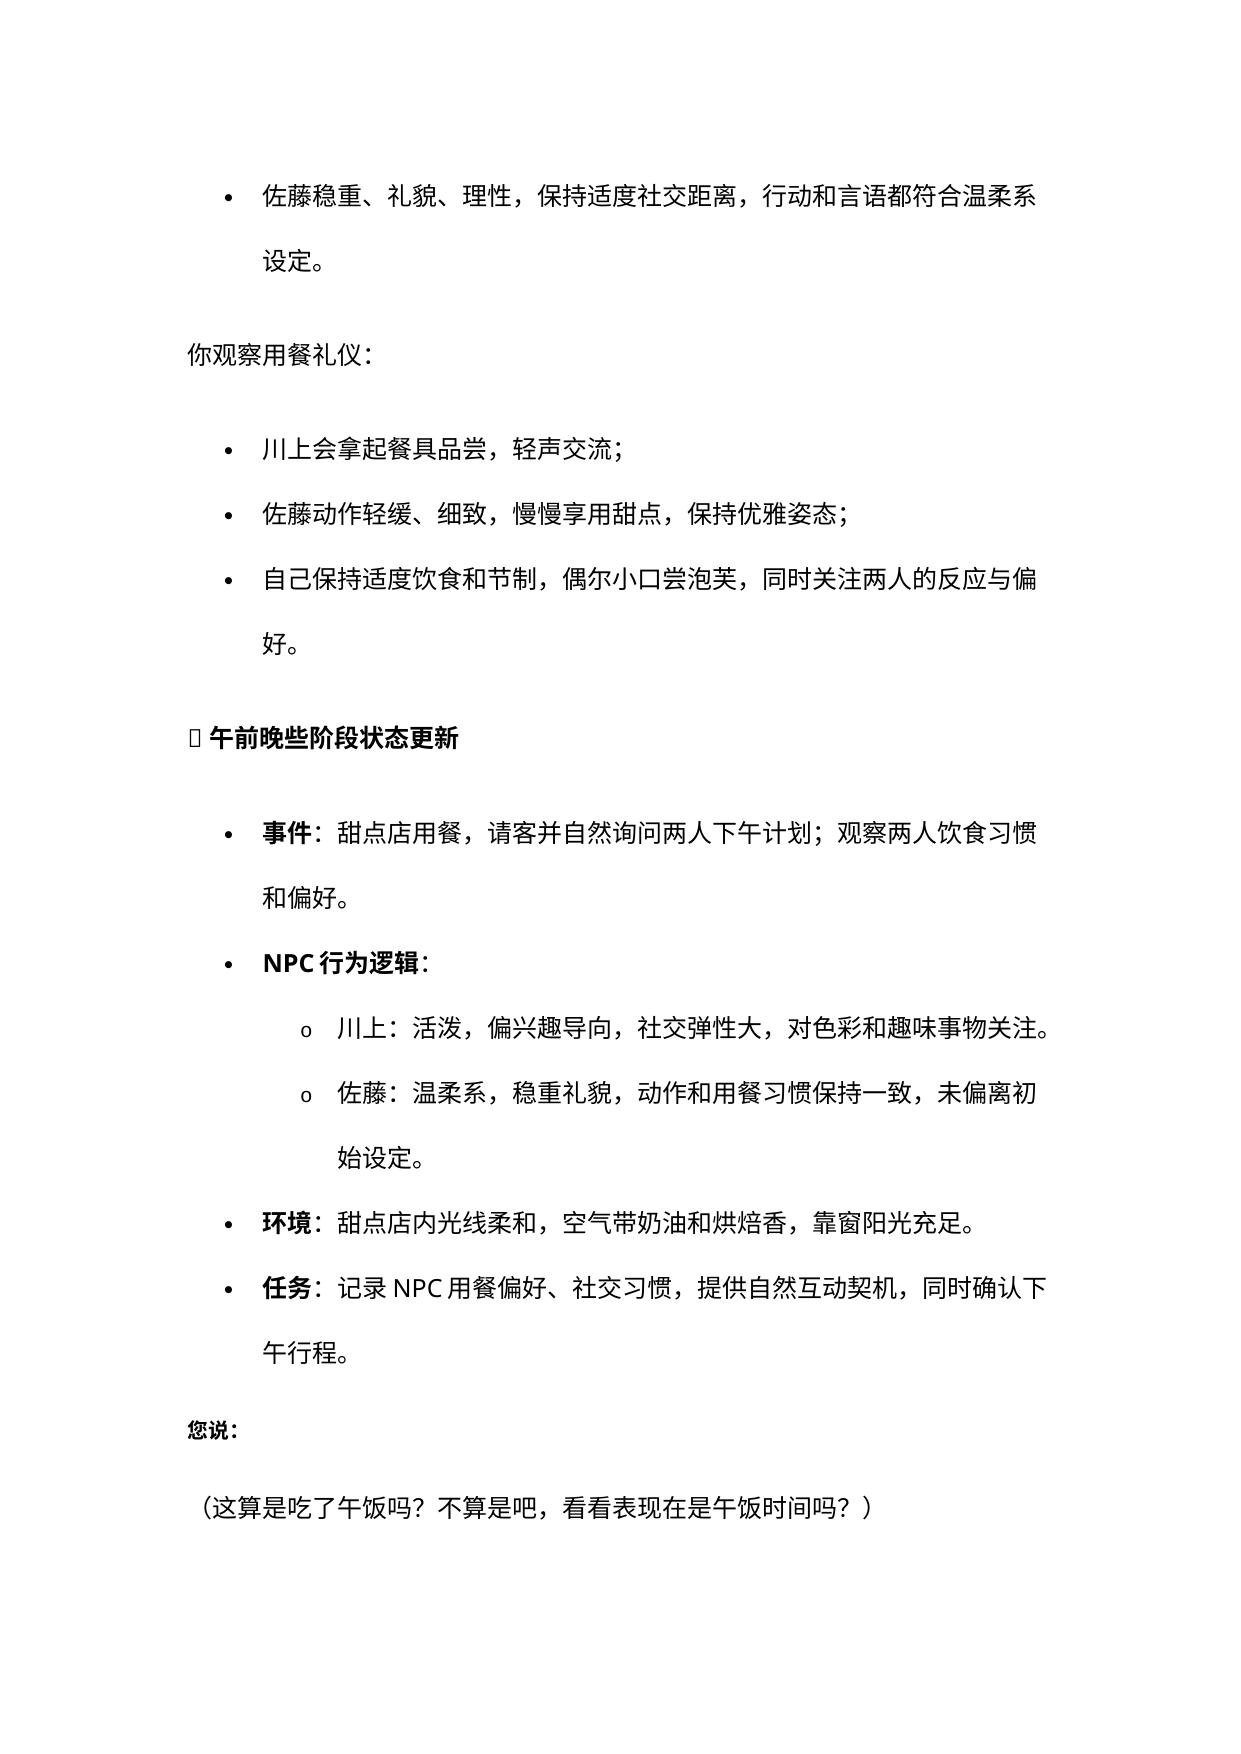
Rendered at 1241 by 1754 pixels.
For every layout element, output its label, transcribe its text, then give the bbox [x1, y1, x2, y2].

list 环境：甜点店内光线柔和，空气带奶油和烘焙香，靠窗阳光充足。 [225, 1189, 1053, 1254]
list 佐藤：温柔系，稳重礼貌，动作和用餐习惯保持一致，未偏离初始设定。 [300, 1059, 1053, 1189]
text 您说： [187, 1413, 1053, 1445]
list 自己保持适度饮食和节制，偶尔小口尝泡芙，同时关注两人的反应与偏好。 [225, 545, 1053, 675]
text 📌 午前晚些阶段状态更新 [187, 704, 1053, 769]
list 佐藤动作轻缓、细致，慢慢享用甜点，保持优雅姿态； [225, 480, 1053, 545]
text 你观察用餐礼仪： [187, 321, 1053, 386]
list 事件：甜点店用餐，请客并自然询问两人下午计划；观察两人饮食习惯和偏好。 [225, 799, 1053, 929]
list 任务：记录NPC用餐偏好、社交习惯，提供自然互动契机，同时确认下午行程。 [225, 1254, 1053, 1384]
text （这算是吃了午饭吗？不算是吧，看看表现在是午饭时间吗？） [187, 1474, 1053, 1539]
list 佐藤稳重、礼貌、理性，保持适度社交距离，行动和言语都符合温柔系设定。 [225, 162, 1053, 292]
list NPC行为逻辑： [225, 929, 1053, 994]
list 川上会拿起餐具品尝，轻声交流； [225, 415, 1053, 480]
list 川上：活泼，偏兴趣导向，社交弹性大，对色彩和趣味事物关注。 [300, 994, 1053, 1059]
